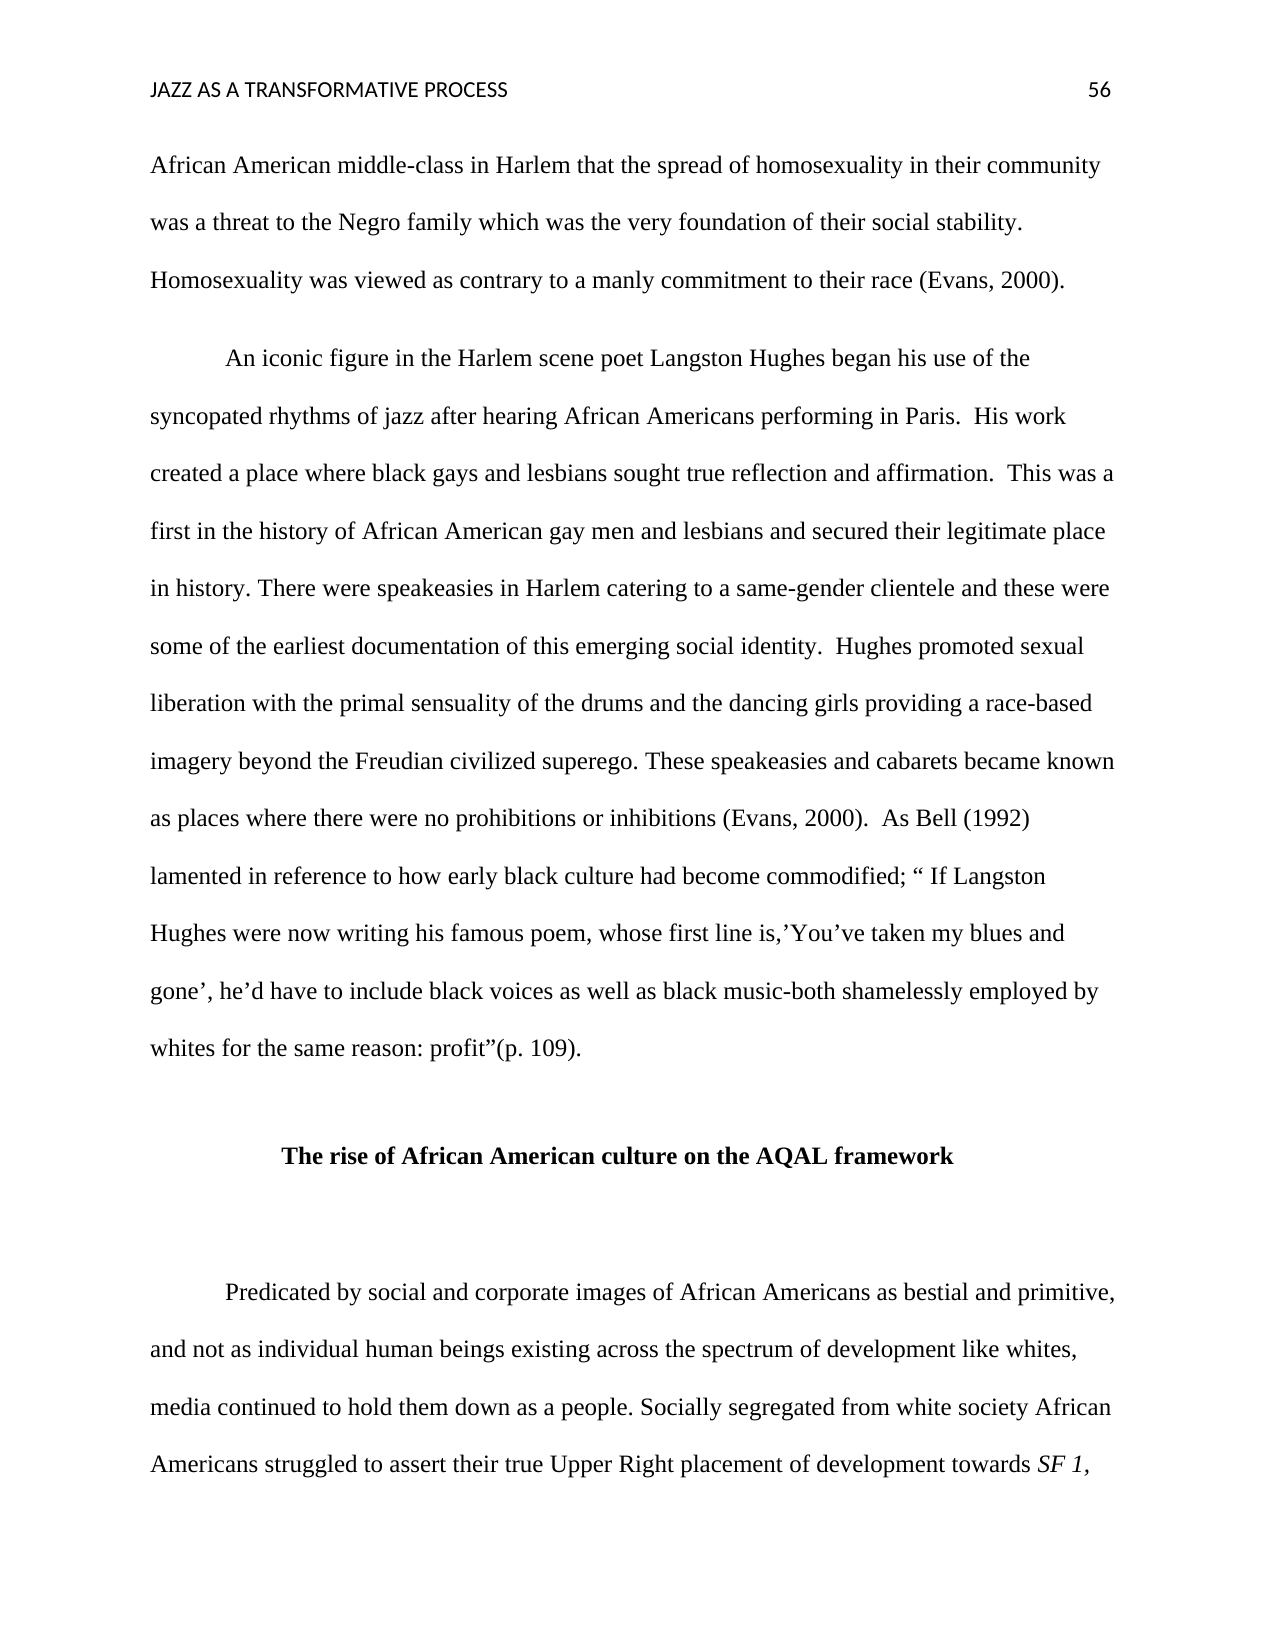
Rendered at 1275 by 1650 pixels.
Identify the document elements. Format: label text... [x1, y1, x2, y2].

subtitle The rise of African American culture on the AQAL framework [150, 1141, 1125, 1169]
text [150, 150, 1125, 294]
text An iconic figure in the Harlem scene poet Langston Hughes began his use of the syncopated rhythms of jazz after hearing African Americans performing in Paris. His work created a place where black gays and lesbians sought true reflection and affirmation. This was a first in the history of African American gay men and lesbians and secured their legitimate place in history. There were speakeasies in Harlem catering to a same-gender clientele and these were some of the earliest documentation of this emerging social identity. Hughes promoted sexual liberation with the primal sensuality of the drums and the dancing girls providing a race-based imagery beyond the Freudian civilized superego. These speakeasies and cabarets became known as places where there were no prohibitions or inhibitions (Evans, 2000). As Bell (1992) lamented in reference to how early black culture had become commodified; “ If Langston Hughes were now writing his famous poem, whose first line is,’You’ve taken my blues and gone’, he’d have to include black voices as well as black music-both shamelessly employed by whites for the same reason: profit”(p. 109). [150, 343, 1125, 1062]
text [150, 1277, 1125, 1478]
